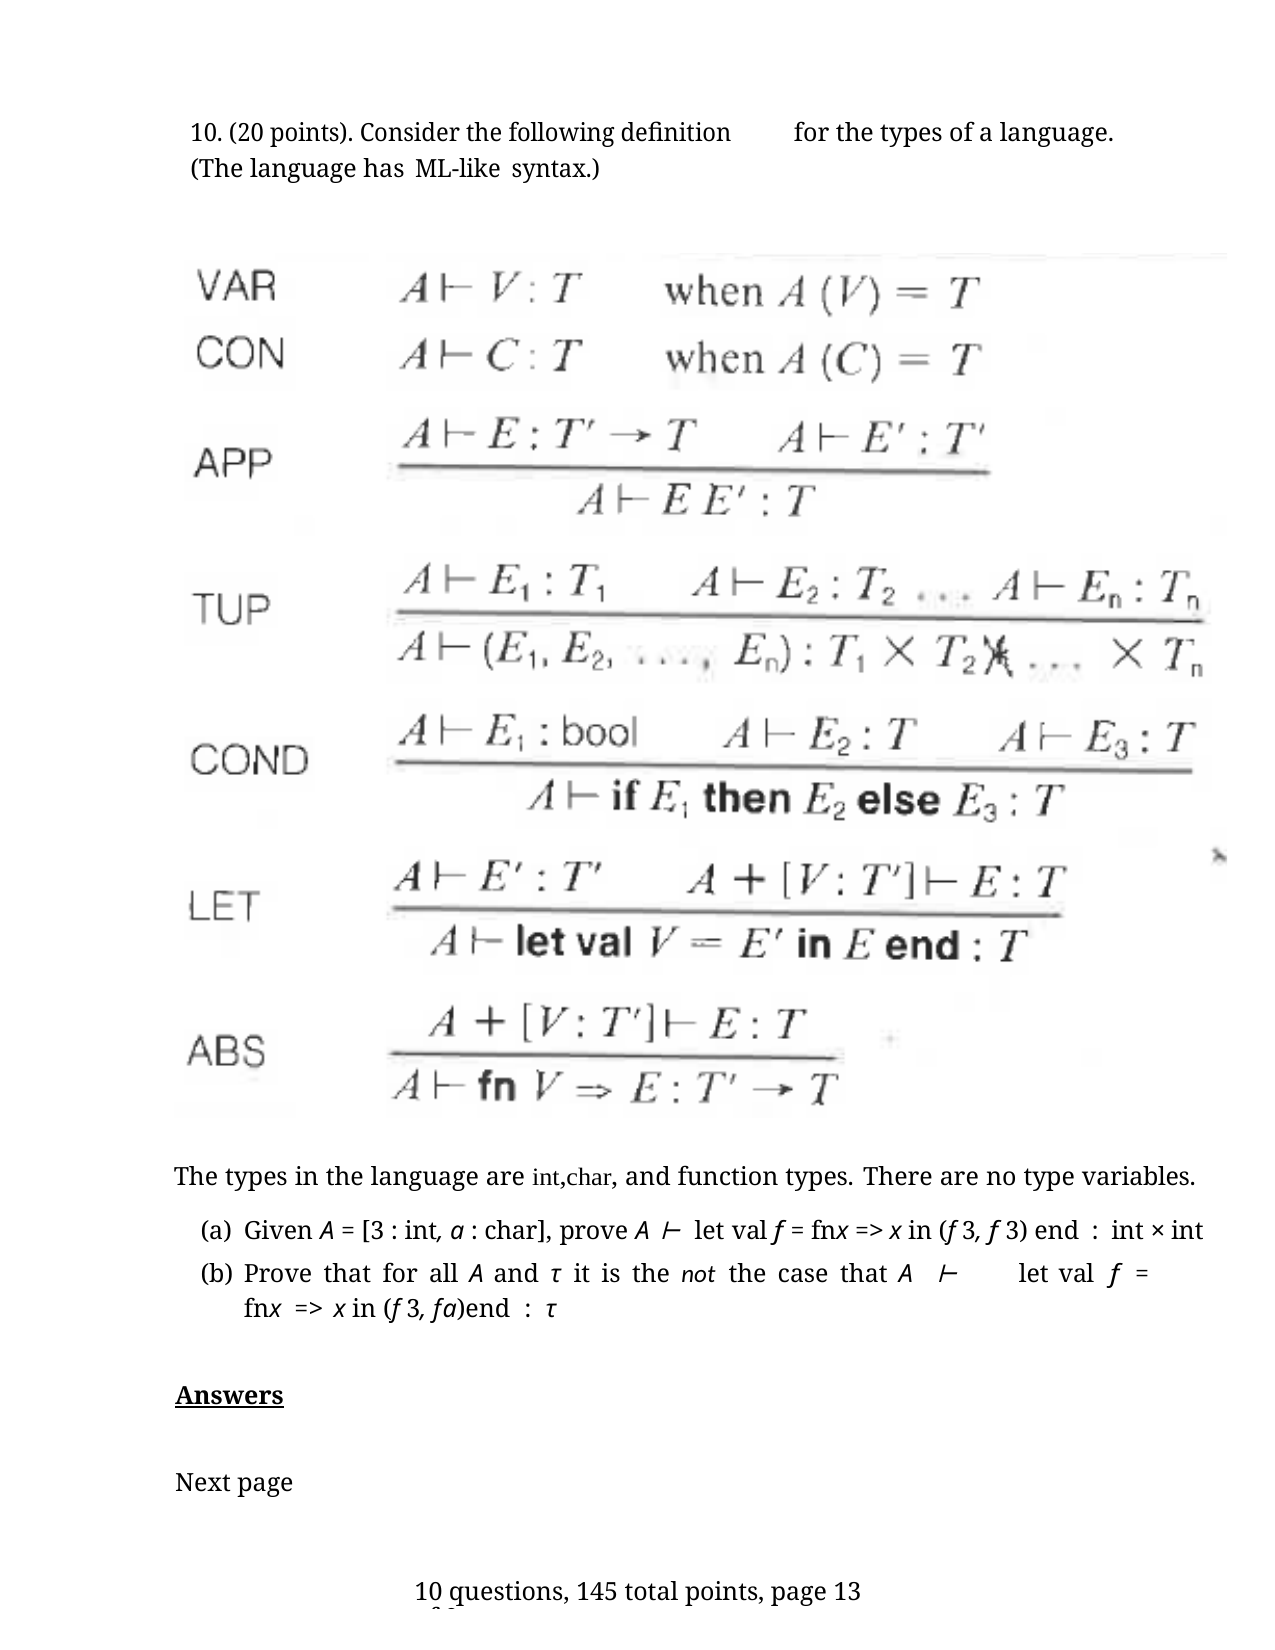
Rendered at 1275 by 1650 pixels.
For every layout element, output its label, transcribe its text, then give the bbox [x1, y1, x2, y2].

text 10. (20 points). Consider the following definition for the types of a language. (The language has ML-like syntax.) [190, 114, 1163, 184]
text The types in the language are int,char, and function types. There are no type variables. [173, 1158, 1235, 1192]
picture [173, 253, 1228, 1118]
text Next page [175, 1464, 1163, 1498]
list Given A = [3 : int, a : char], prove A ⊢ let val f = fnx => x in (f 3, f 3) end : int × int [200, 1213, 1235, 1247]
text Answers [175, 1377, 1163, 1411]
list Prove that for all A and τ it is the not the case that A ⊢ let val f = fnx => x in (f 3, fa)end : τ [200, 1256, 1163, 1324]
